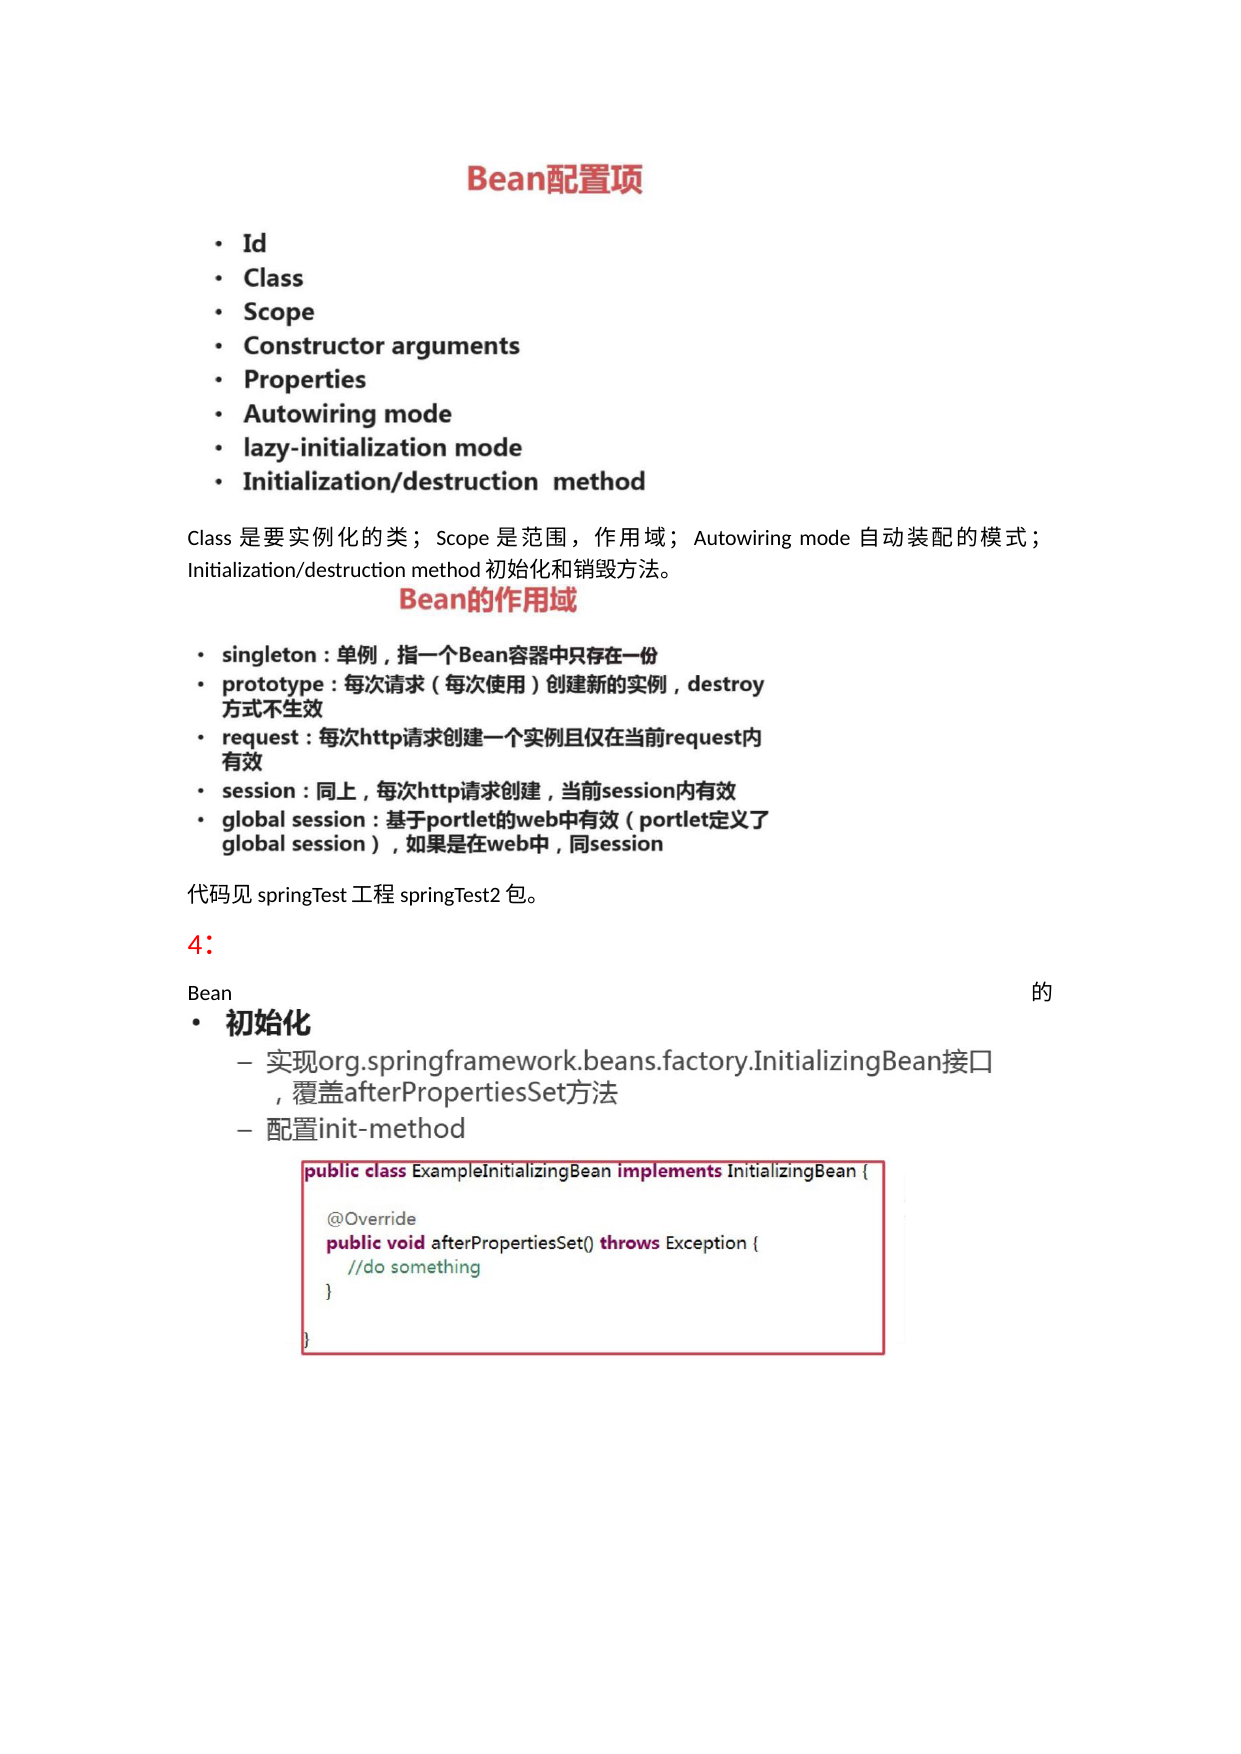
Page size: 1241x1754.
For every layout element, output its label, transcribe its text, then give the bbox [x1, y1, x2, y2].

text 4： [187, 909, 1053, 974]
text Class是要实例化的类；Scope是范围，作用域；Autowiring mode自动装配的模式；Initialization/destruction method初始化和销毁方法。 [187, 519, 1053, 584]
picture [187, 162, 654, 496]
picture [187, 1007, 993, 1359]
picture [187, 584, 770, 856]
text 代码见springTest工程springTest2包。 [187, 877, 1053, 909]
